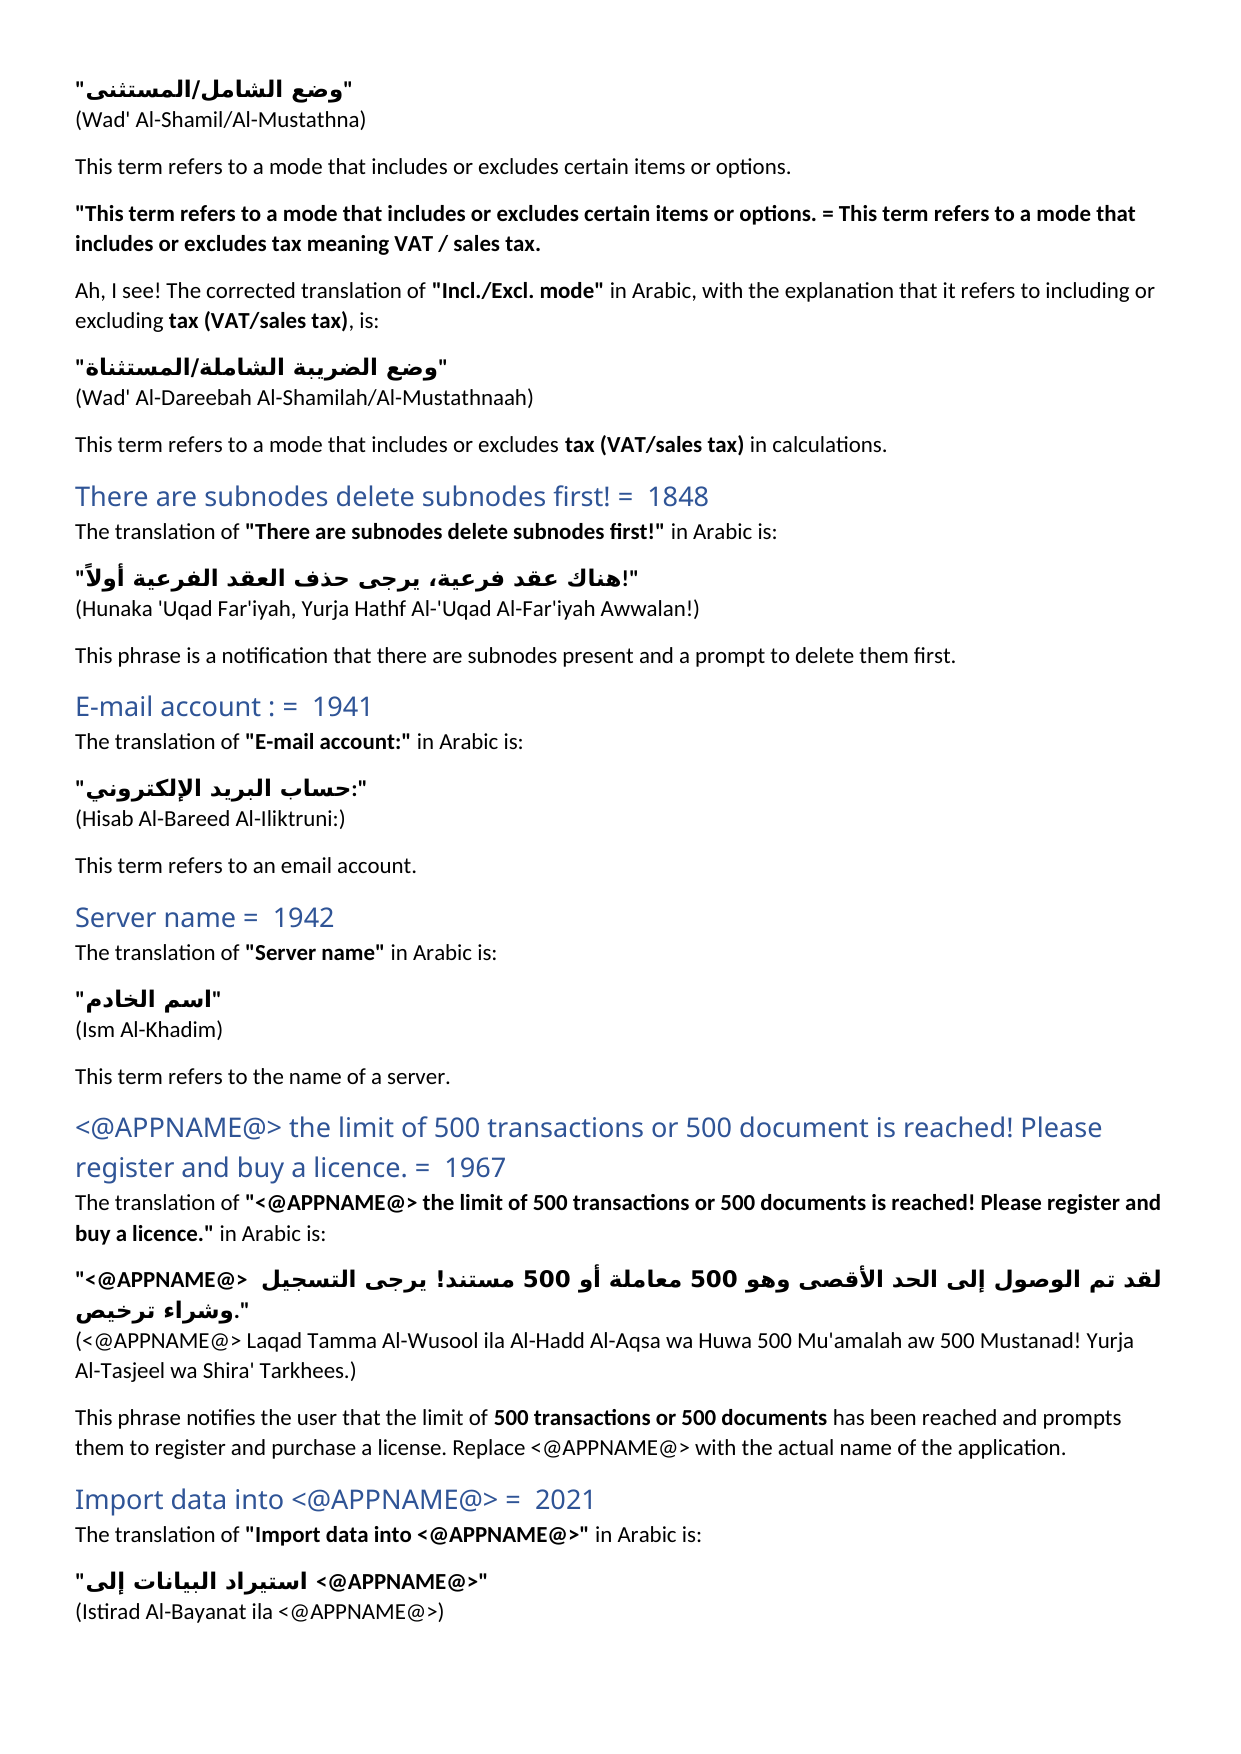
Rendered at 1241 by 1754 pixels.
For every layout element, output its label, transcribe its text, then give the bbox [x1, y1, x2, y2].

text This term refers to a mode that includes or excludes tax (VAT/sales tax) in calculations. [75, 430, 1165, 458]
subtitle E-mail account : = 1941 [75, 688, 1165, 724]
subtitle Server name = 1942 [75, 898, 1165, 935]
subtitle <@APPNAME@> the limit of 500 transactions or 500 document is reached! Please register and buy a licence. = 1967 [75, 1109, 1165, 1186]
text This phrase notifies the user that the limit of 500 transactions or 500 documents has been reached and prompts them to register and purchase a license. Replace <@APPNAME@> with the actual name of the application. [75, 1403, 1165, 1461]
text "<@APPNAME@> ‏لقد تم الوصول إلى الحد الأقصى وهو 500 معاملة أو 500 مستند! يرجى التسجيل وشراء ترخيص." (<@APPNAME@> Laqad Tamma Al-Wusool ila Al-Hadd Al-Aqsa wa Huwa 500 Mu'amalah aw 500 Mustanad! Yurja Al-Tasjeel wa Shira' Tarkhees.) [75, 1266, 1165, 1384]
subtitle There are subnodes delete subnodes first! = 1848 [75, 477, 1165, 514]
text The translation of "Import data into <@APPNAME@>" in Arabic is: [75, 1520, 1165, 1548]
text The translation of "Server name" in Arabic is: [75, 938, 1165, 966]
text "وضع الشامل/المستثنى" (Wad' Al-Shamil/Al-Mustathna) [75, 75, 1165, 133]
text The translation of "There are subnodes delete subnodes first!" in Arabic is: [75, 517, 1165, 545]
subtitle Import data into <@APPNAME@> = 2021 [75, 1480, 1165, 1517]
text The translation of "E-mail account:" in Arabic is: [75, 727, 1165, 756]
text This term refers to an email account. [75, 851, 1165, 879]
text "This term refers to a mode that includes or excludes certain items or options. = This term refers to a mode that includes or excludes tax meaning VAT / sales tax. [75, 199, 1165, 257]
text "حساب البريد الإلكتروني:" (Hisab Al-Bareed Al-Iliktruni:) [75, 774, 1165, 833]
text "استيراد البيانات إلى <@APPNAME@>" (Istirad Al-Bayanat ila <@APPNAME@>) [75, 1567, 1165, 1625]
text "وضع الضريبة الشاملة/المستثناة" (Wad' Al-Dareebah Al-Shamilah/Al-Mustathnaah) [75, 353, 1165, 411]
text Ah, I see! The corrected translation of "Incl./Excl. mode" in Arabic, with the explanation that it refers to including or excluding tax (VAT/sales tax), is: [75, 276, 1165, 334]
text The translation of "<@APPNAME@> the limit of 500 transactions or 500 documents is reached! Please register and buy a licence." in Arabic is: [75, 1188, 1165, 1247]
text "اسم الخادم" (Ism Al-Khadim) [75, 985, 1165, 1043]
text This term refers to the name of a server. [75, 1062, 1165, 1090]
text This term refers to a mode that includes or excludes certain items or options. [75, 152, 1165, 180]
text This phrase is a notification that there are subnodes present and a prompt to delete them first. [75, 641, 1165, 669]
text "هناك عقد فرعية، يرجى حذف العقد الفرعية أولاً!" (Hunaka 'Uqad Far'iyah, Yurja Hathf Al-'Uqad Al-Far'iyah Awwalan!) [75, 564, 1165, 622]
